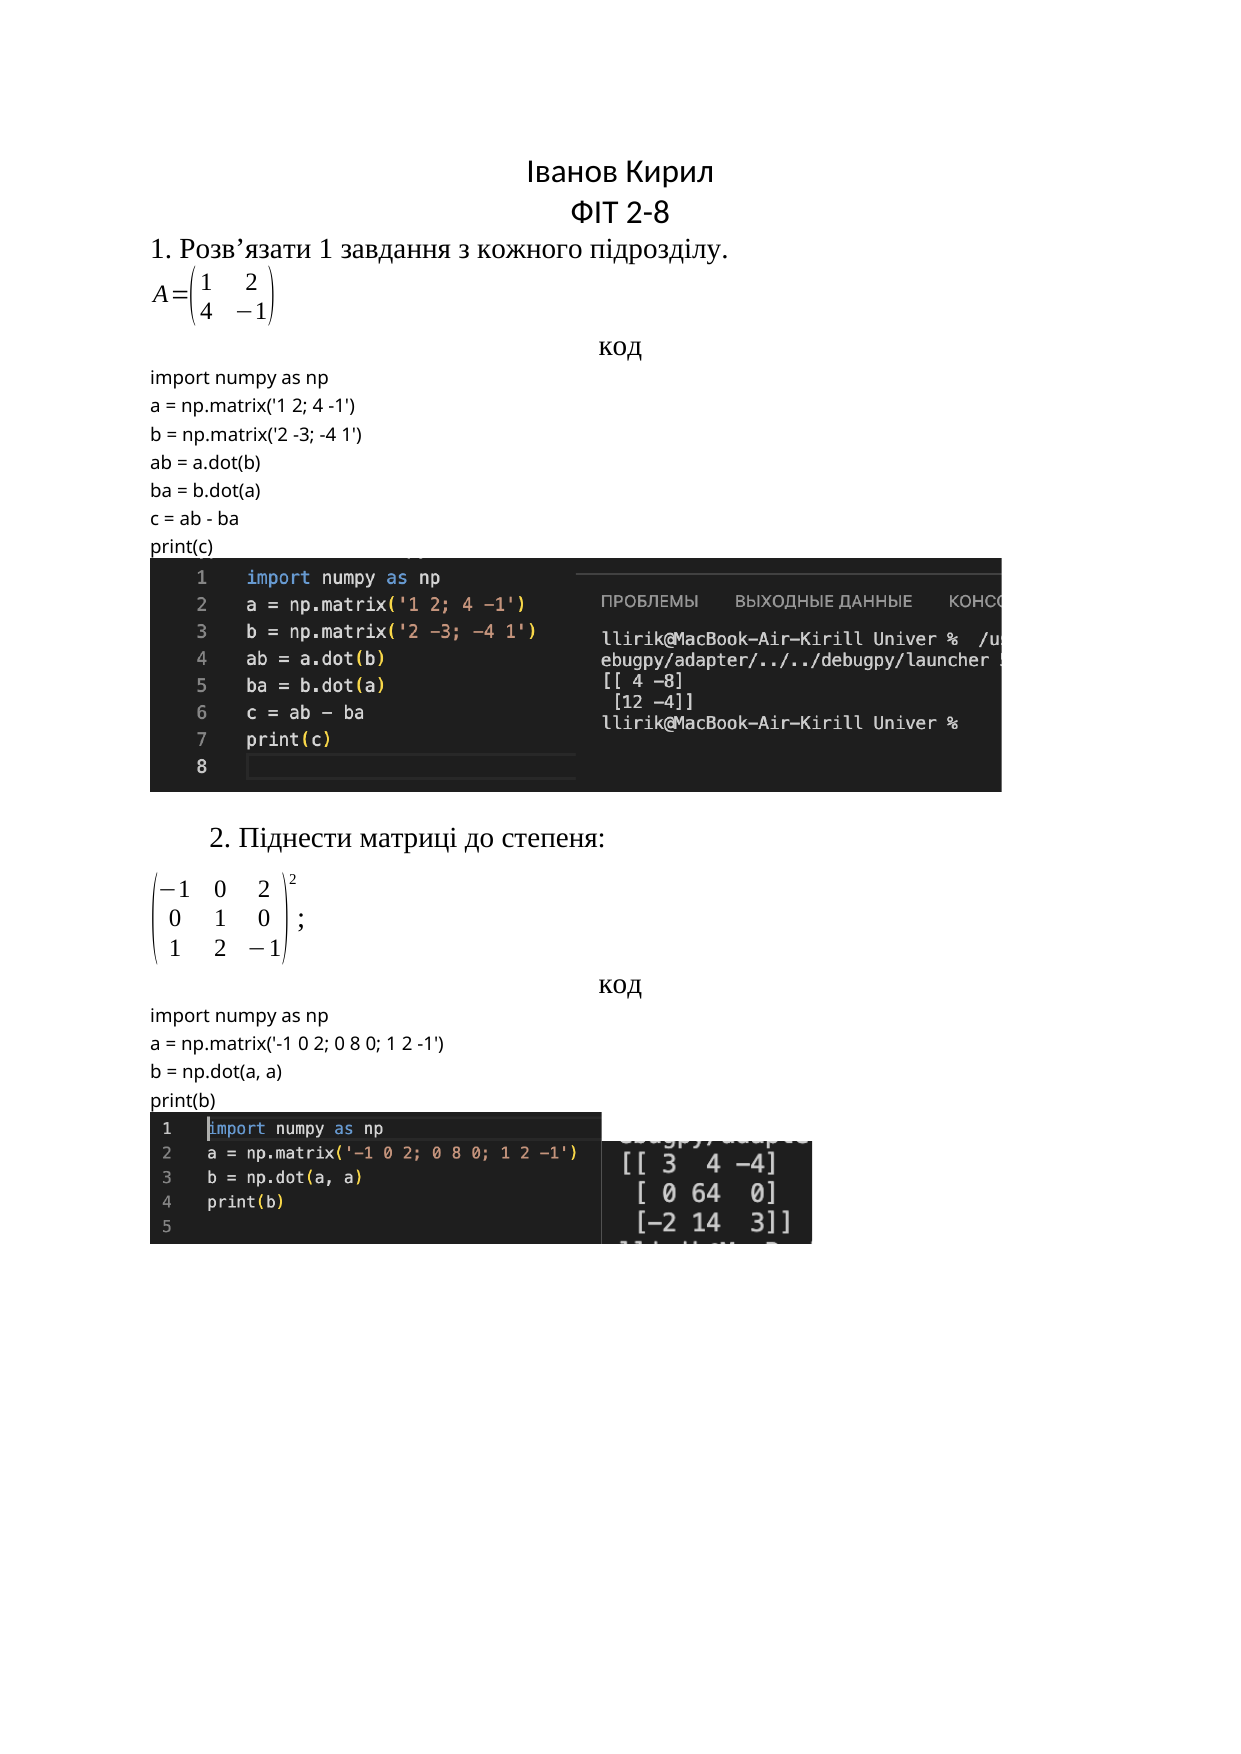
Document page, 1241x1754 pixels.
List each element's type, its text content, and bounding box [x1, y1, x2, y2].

text a = np.matrix('1 2; 4 -1') [150, 390, 1090, 418]
text 2. Піднести матриці до степеня: [150, 820, 1090, 854]
picture [150, 1112, 813, 1244]
text Іванов Кирил [150, 150, 1090, 191]
text ab = a.dot(b) [150, 446, 1090, 474]
text import numpy as np [150, 362, 1090, 390]
text print(b) [150, 1084, 1090, 1112]
text c = ab - ba [150, 503, 1090, 531]
text ; [150, 870, 1090, 966]
text print(c) [150, 531, 1090, 559]
text b = np.dot(a, a) [150, 1056, 1090, 1084]
text 1. Розв’язати 1 завдання з кожного підрозділу. [150, 231, 1090, 265]
picture [150, 558, 1002, 792]
text b = np.matrix('2 -3; -4 1') [150, 418, 1090, 446]
text a = np.matrix('-1 0 2; 0 8 0; 1 2 -1') [150, 1028, 1090, 1056]
text import numpy as np [150, 1000, 1090, 1028]
text код [150, 328, 1090, 362]
text ФІТ 2-8 [150, 191, 1090, 231]
text код [150, 966, 1090, 1000]
text ba = b.dot(a) [150, 474, 1090, 503]
